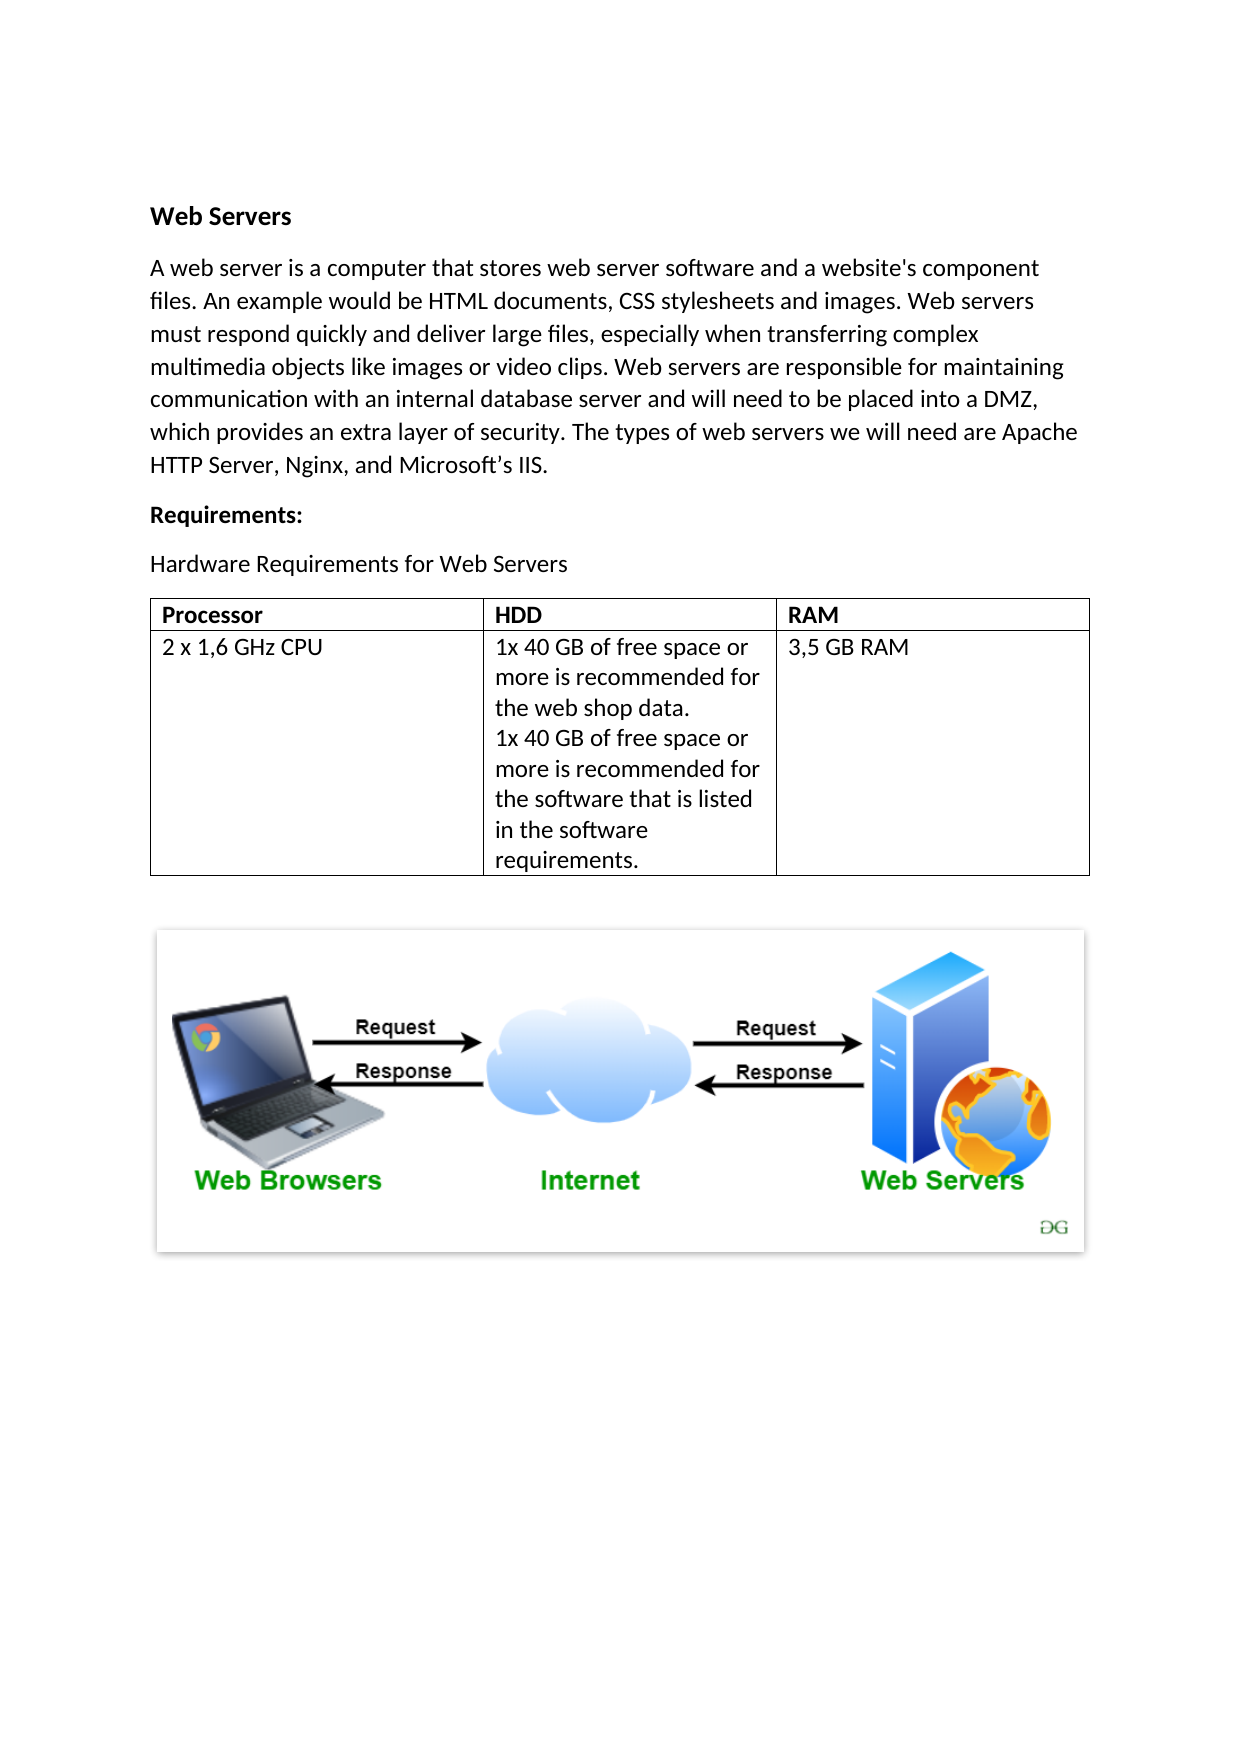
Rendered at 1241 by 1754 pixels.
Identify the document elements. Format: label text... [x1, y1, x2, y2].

table_cell 2 x 1,6 GHz CPU [151, 631, 483, 875]
table_cell 3,5 GB RAM [777, 631, 1089, 875]
text Web Servers [150, 199, 1090, 233]
table_header RAM [777, 599, 1089, 630]
table_header Processor [151, 599, 483, 630]
table_cell 1x 40 GB of free space or more is recommended for the web shop data. 1x 40 GB of free space or more is recommended for the software that is listed in the software requirements. [484, 631, 776, 875]
picture [172, 944, 1069, 1237]
text Requirements: [150, 499, 1090, 529]
text Hardware Requirements for Web Servers [150, 548, 1090, 579]
text A web server is a computer that stores web server software and a website's component files. An example would be HTML documents, CSS stylesheets and images. Web servers must respond quickly and deliver large files, especially when transferring complex multimedia objects like images or video clips. Web servers are responsible for maintaining communication with an internal database server and will need to be placed into a DMZ, which provides an extra layer of security. The types of web servers we will need are Apache HTTP Server, Nginx, and Microsoft’s IIS. [150, 252, 1090, 480]
table_header HDD [484, 599, 776, 630]
